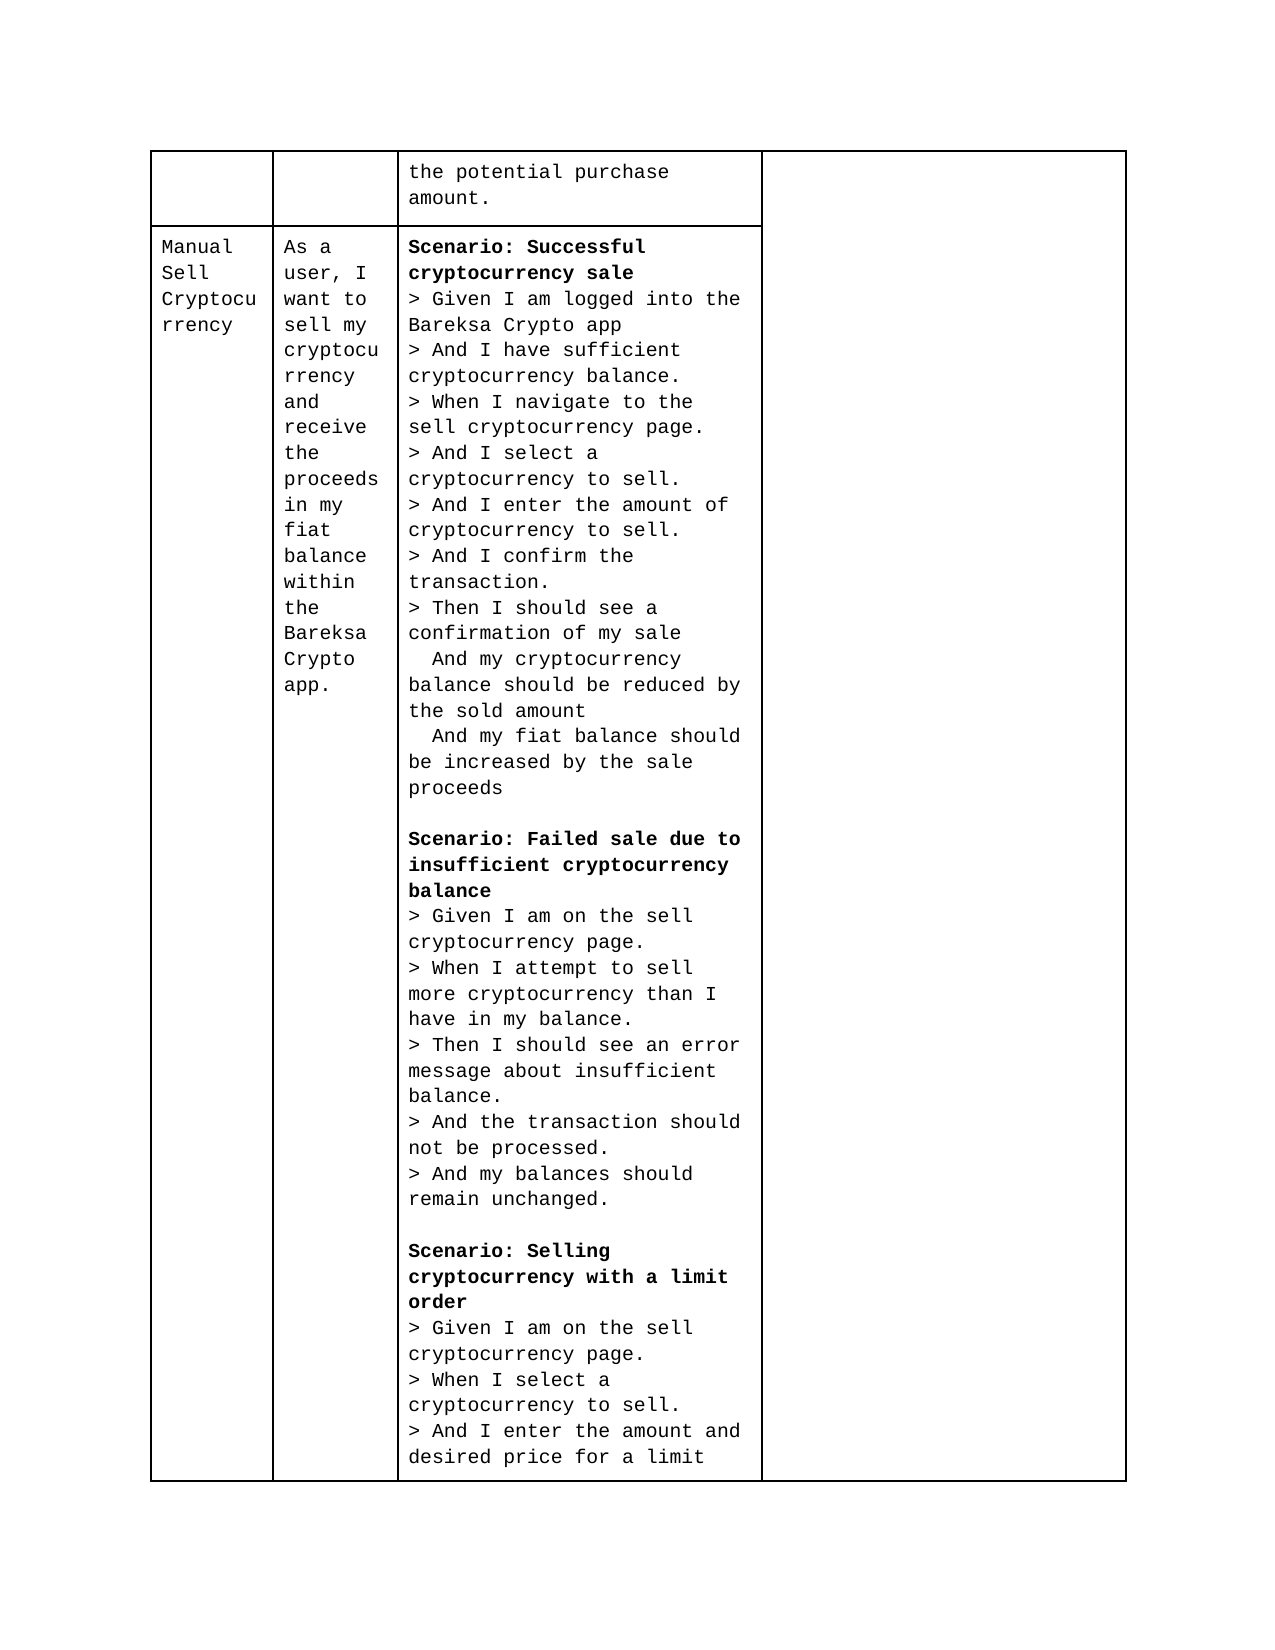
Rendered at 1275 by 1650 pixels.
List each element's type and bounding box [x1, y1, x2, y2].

table_cell [274, 227, 397, 1479]
table_cell [399, 152, 761, 225]
table_cell [152, 152, 272, 225]
table_cell [152, 227, 272, 1479]
table_cell [399, 227, 761, 1479]
table_cell [274, 152, 397, 225]
